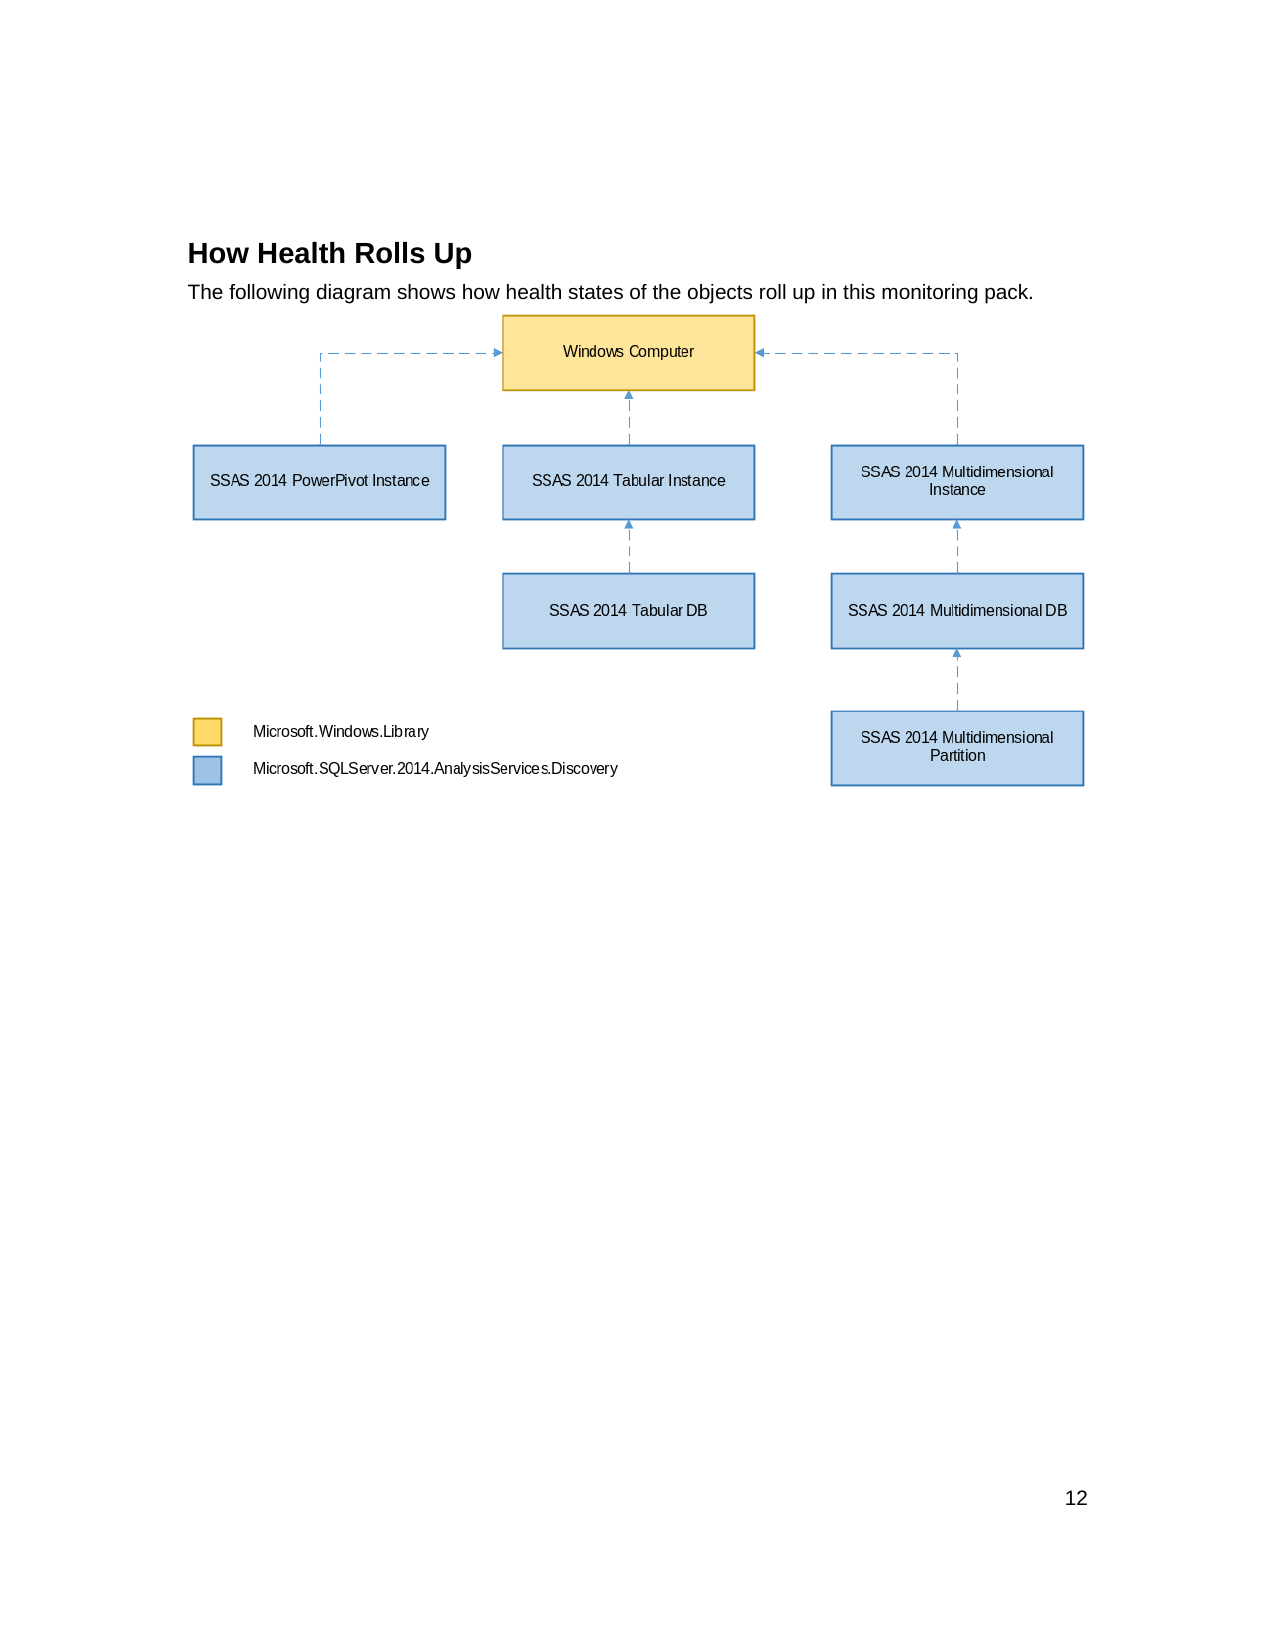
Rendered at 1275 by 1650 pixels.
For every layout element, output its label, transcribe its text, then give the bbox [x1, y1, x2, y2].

text How Health Rolls Up [187, 236, 1087, 270]
text The following diagram shows how health states of the objects roll up in this monitoring pack. [187, 276, 1087, 305]
